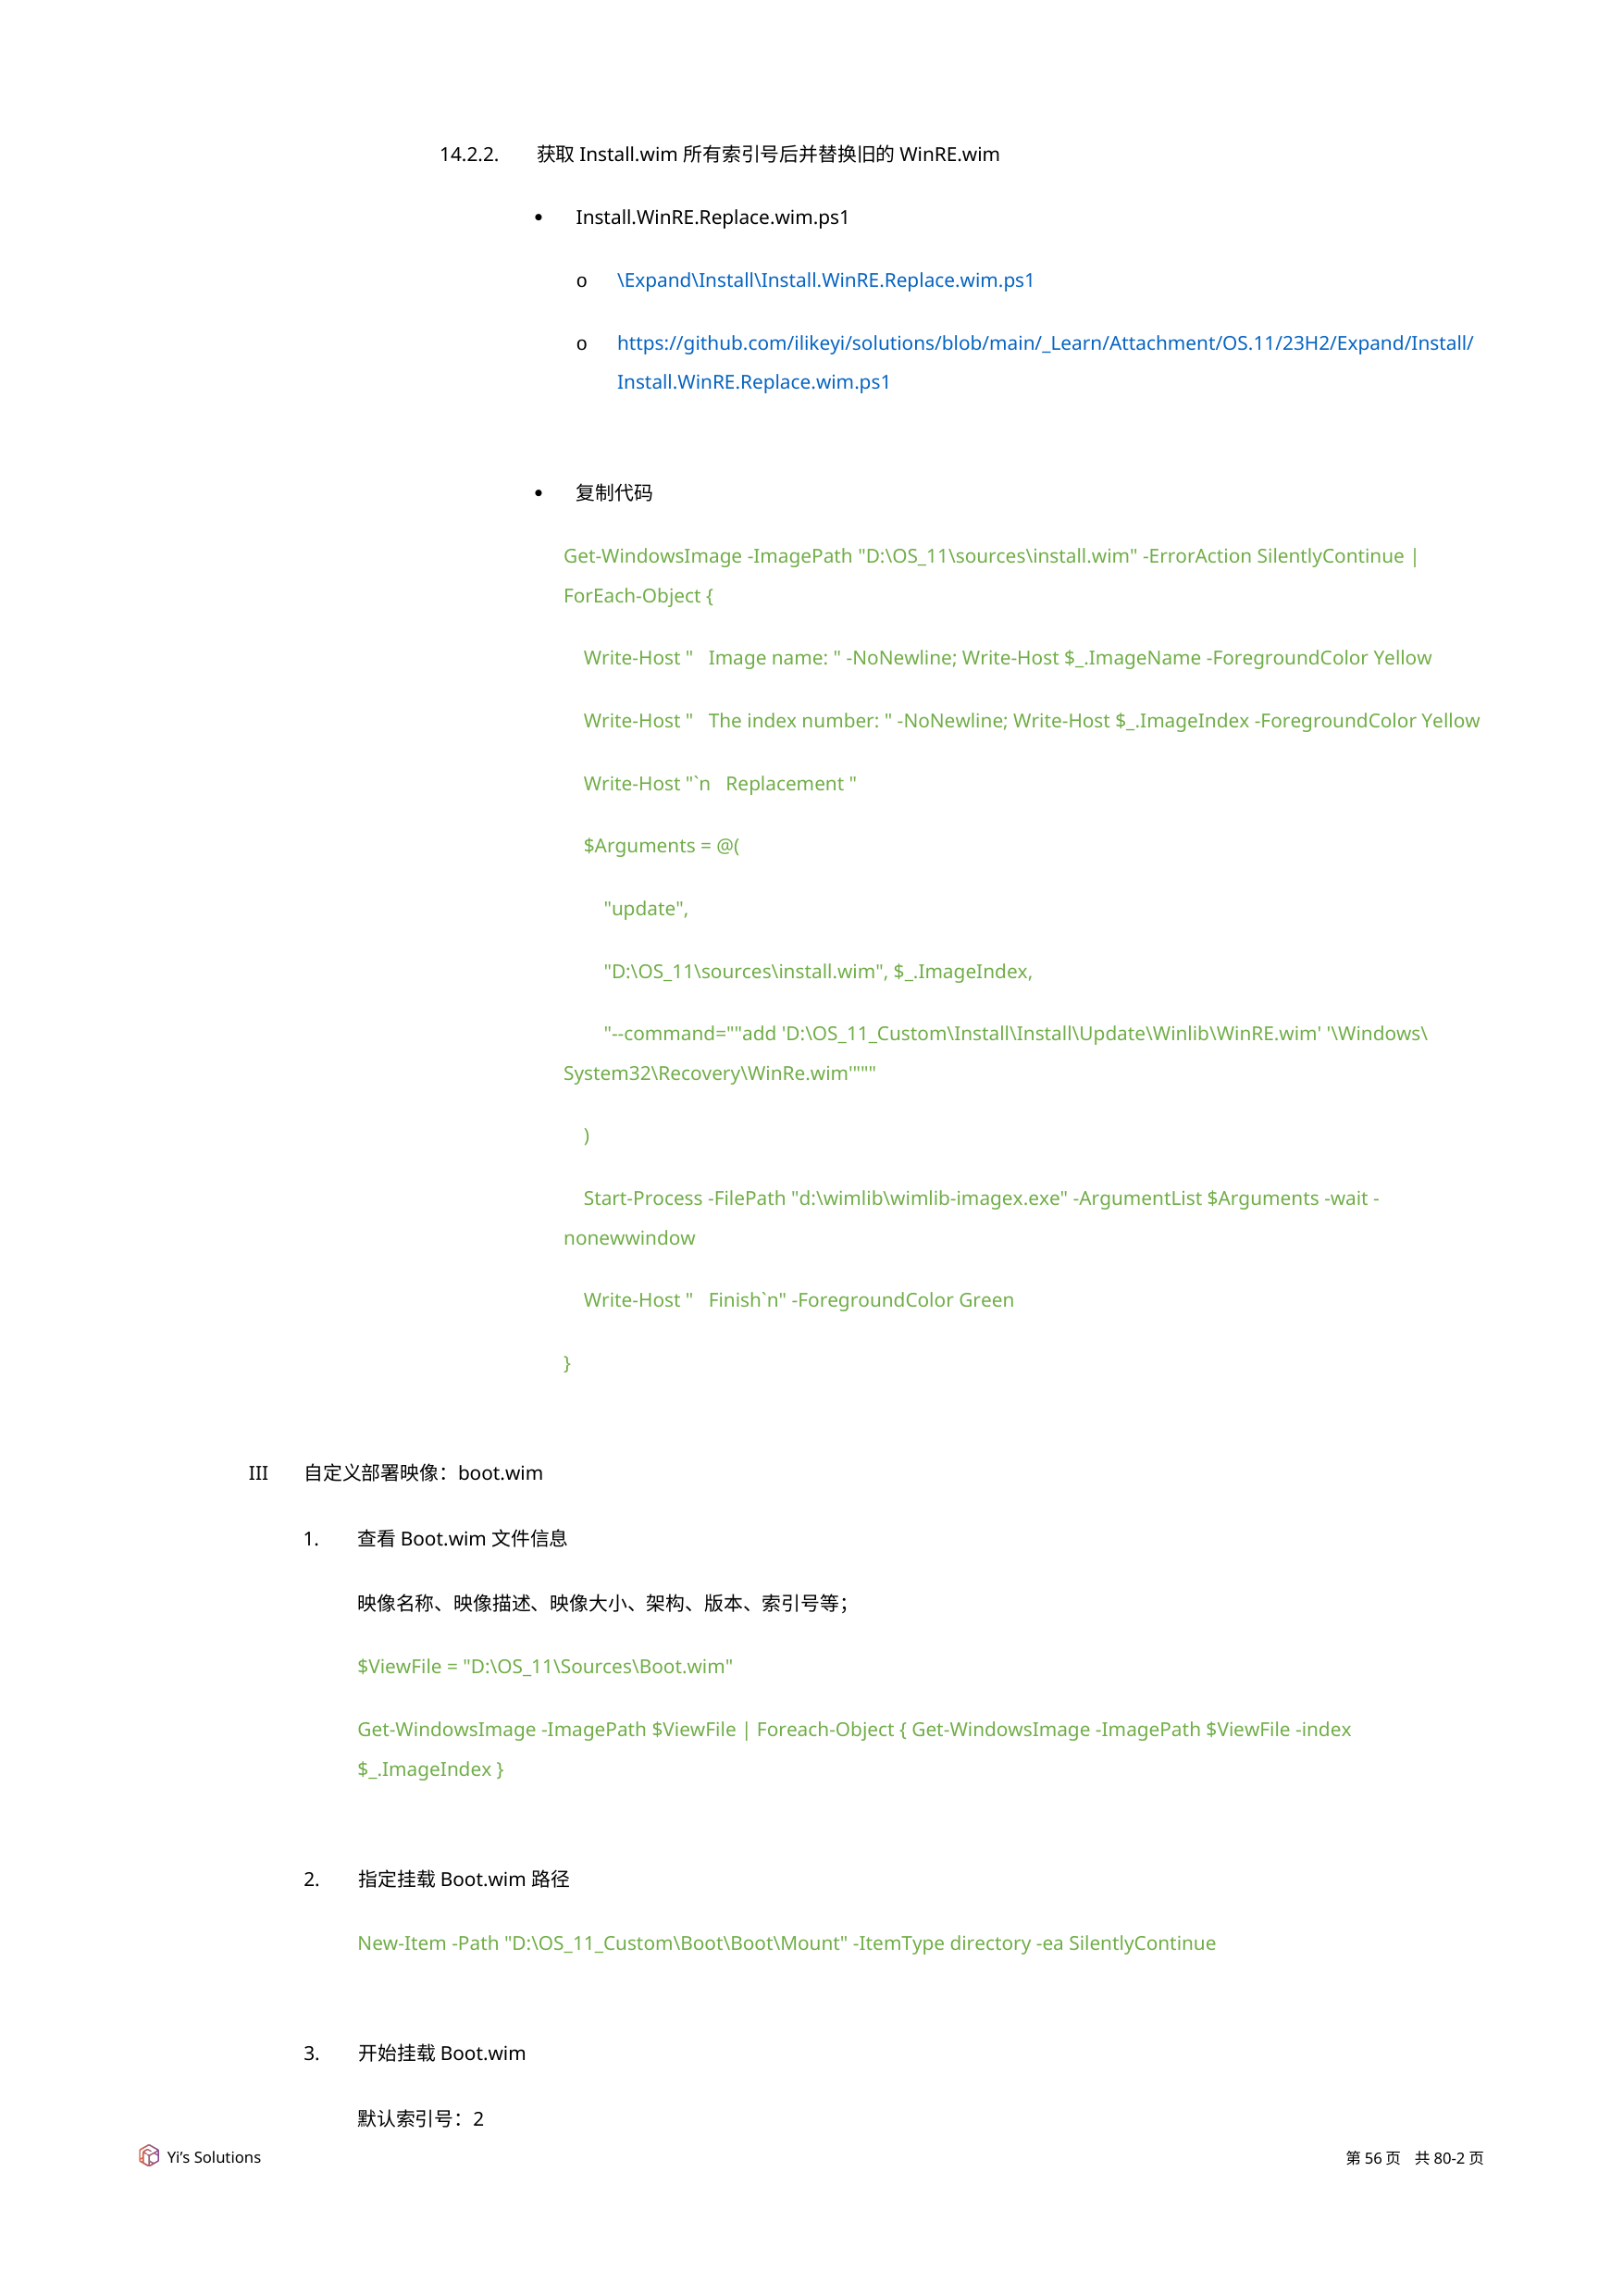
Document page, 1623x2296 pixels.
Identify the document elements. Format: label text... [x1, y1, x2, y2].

list Write-Host " The index number: " -NoNewline; Write-Host $_.ImageIndex -ForegroundColor Yellow [564, 707, 1484, 734]
list Install.WinRE.Replace.wim.ps1 [535, 204, 1484, 230]
list https://github.com/ilikeyi/solutions/blob/main/_Learn/Attachment/OS.11/23H2/Expand/Install/Install.WinRE.Replace.wim.ps1 [576, 329, 1484, 395]
subtitle 开始挂载 Boot.wim [304, 2038, 1484, 2066]
text 默认索引号：2 [357, 2104, 1484, 2131]
subtitle 查看 Boot.wim 文件信息 [303, 1523, 1484, 1551]
list Start-Process -FilePath "d:\wimlib\wimlib-imagex.exe" -ArgumentList $Arguments -wait -nonewwindow [564, 1185, 1484, 1250]
list Write-Host " Finish`n" -ForegroundColor Green [564, 1286, 1484, 1313]
list Write-Host "`n Replacement " [564, 770, 1484, 796]
text New-Item -Path "D:\OS_11_Custom\Boot\Boot\Mount" -ItemType directory -ea SilentlyContinue [357, 1930, 1484, 1955]
list } [564, 1349, 1484, 1375]
list "--command=""add 'D:\OS_11_Custom\Install\Install\Update\Winlib\WinRE.wim' '\Windows\System32\Recovery\WinRe.wim'""" [564, 1020, 1484, 1086]
picture [139, 2144, 159, 2166]
list "D:\OS_11\sources\install.wim", $_.ImageIndex, [564, 958, 1484, 984]
list ) [564, 1122, 1484, 1148]
subtitle 指定挂载 Boot.wim 路径 [304, 1864, 1484, 1893]
list \Expand\Install\Install.WinRE.Replace.wim.ps1 [576, 267, 1484, 293]
subtitle 自定义部署映像：boot.wim [249, 1458, 1484, 1486]
list Get-WindowsImage -ImagePath "D:\OS_11\sources\install.wim" -ErrorAction SilentlyContinue | ForEach-Object { [564, 542, 1484, 608]
text $ViewFile = "D:\OS_11\Sources\Boot.wim" [357, 1654, 1484, 1680]
list 复制代码 [535, 478, 1484, 505]
list "update", [564, 895, 1484, 922]
list Write-Host " Image name: " -NoNewline; Write-Host $_.ImageName -ForegroundColor Yellow [564, 645, 1484, 671]
text 映像名称、映像描述、映像大小、架构、版本、索引号等； [357, 1588, 1484, 1617]
text Get-WindowsImage -ImagePath $ViewFile | Foreach-Object { Get-WindowsImage -ImagePath $ViewFile -index $_.ImageIndex } [357, 1716, 1484, 1781]
list $Arguments = @( [564, 832, 1484, 859]
subtitle 获取 Install.wim 所有索引号后并替换旧的 WinRE.wim [440, 139, 1484, 167]
